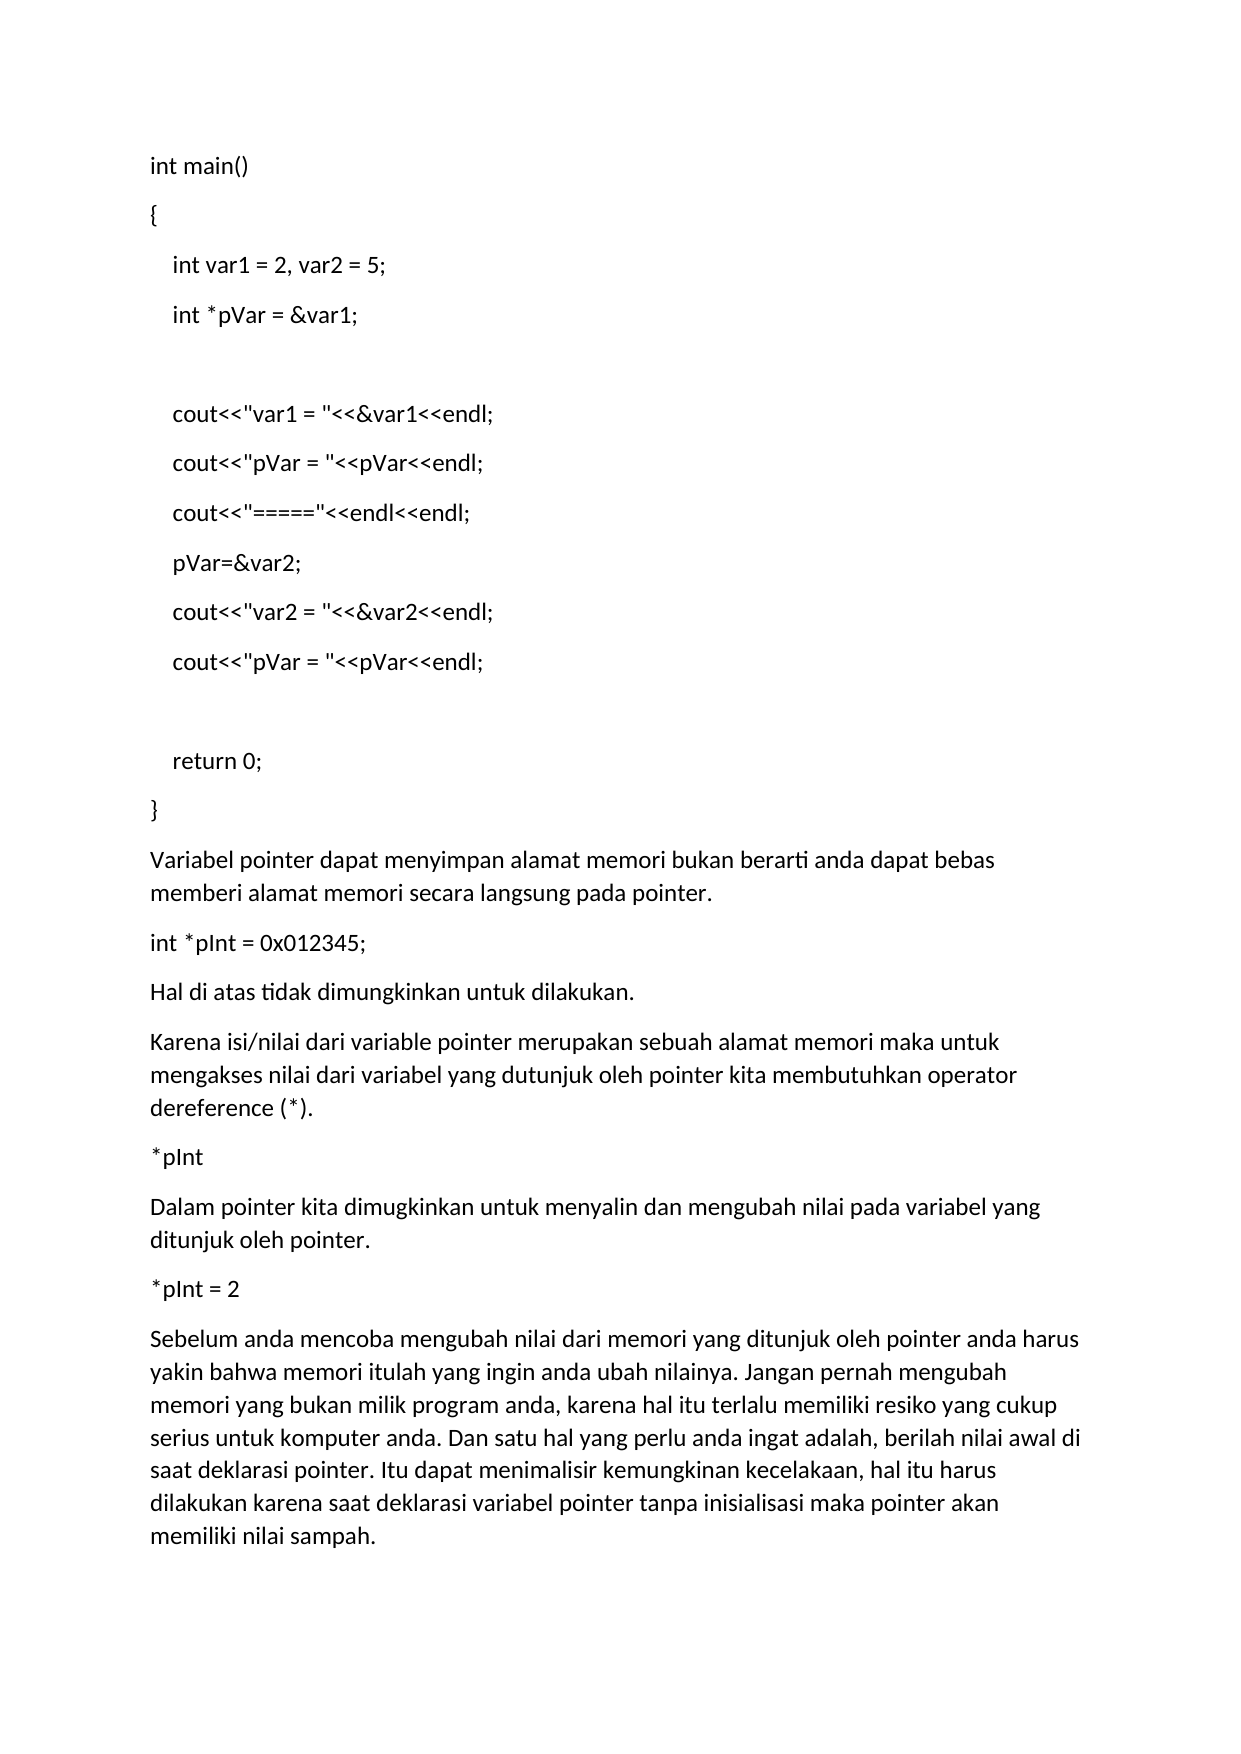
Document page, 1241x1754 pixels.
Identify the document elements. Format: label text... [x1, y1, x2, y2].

text { [150, 199, 1090, 230]
text int main() [150, 150, 1090, 181]
text cout<<"pVar = "<<pVar<<endl; [150, 646, 1090, 676]
text int *pVar = &var1; [150, 299, 1090, 329]
text cout<<"pVar = "<<pVar<<endl; [150, 447, 1090, 478]
text Sebelum anda mencoba mengubah nilai dari memori yang ditunjuk oleh pointer anda harus yakin bahwa memori itulah yang ingin anda ubah nilainya. Jangan pernah mengubah memori yang bukan milik program anda, karena hal itu terlalu memiliki resiko yang cukup serius untuk komputer anda. Dan satu hal yang perlu anda ingat adalah, berilah nilai awal di saat deklarasi pointer. Itu dapat menimalisir kemungkinan kecelakaan, hal itu harus dilakukan karena saat deklarasi variabel pointer tanpa inisialisasi maka pointer akan memiliki nilai sampah. [150, 1323, 1090, 1551]
text pVar=&var2; [150, 547, 1090, 577]
text } [150, 794, 1090, 825]
text cout<<"====="<<endl<<endl; [150, 497, 1090, 528]
text Dalam pointer kita dimugkinkan untuk menyalin dan mengubah nilai pada variabel yang ditunjuk oleh pointer. [150, 1191, 1090, 1254]
text Karena isi/nilai dari variable pointer merupakan sebuah alamat memori maka untuk mengakses nilai dari variabel yang dutunjuk oleh pointer kita membutuhkan operator dereference (*). [150, 1026, 1090, 1122]
text cout<<"var1 = "<<&var1<<endl; [150, 398, 1090, 428]
text Hal di atas tidak dimungkinkan untuk dilakukan. [150, 976, 1090, 1007]
text int var1 = 2, var2 = 5; [150, 249, 1090, 280]
text cout<<"var2 = "<<&var2<<endl; [150, 596, 1090, 627]
text int *pInt = 0x012345; [150, 927, 1090, 957]
text Variabel pointer dapat menyimpan alamat memori bukan berarti anda dapat bebas memberi alamat memori secara langsung pada pointer. [150, 844, 1090, 908]
text *pInt = 2 [150, 1273, 1090, 1304]
text return 0; [150, 745, 1090, 776]
text *pInt [150, 1141, 1090, 1172]
